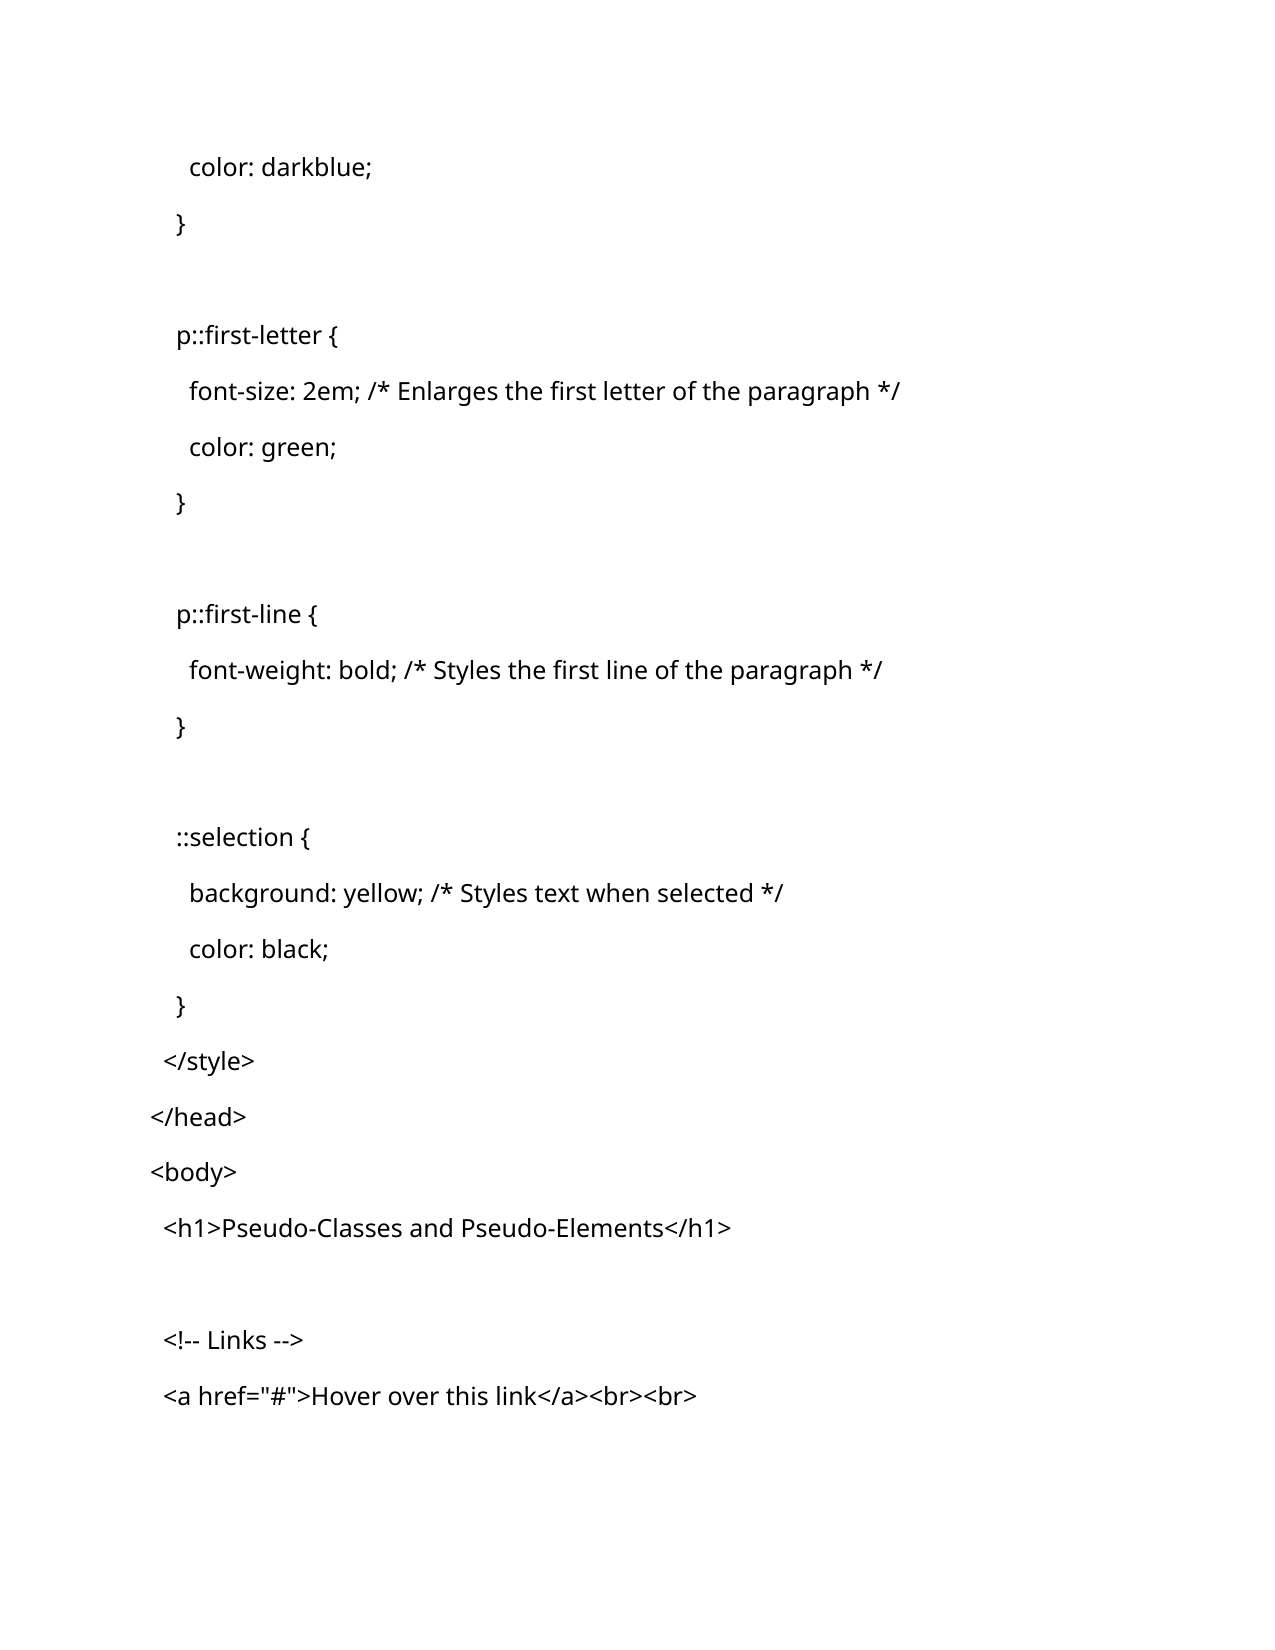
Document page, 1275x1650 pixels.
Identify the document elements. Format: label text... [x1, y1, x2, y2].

text } [150, 485, 1125, 519]
text p::first-letter { [150, 317, 1125, 352]
text } [150, 206, 1125, 240]
text font-weight: bold; /* Styles the first line of the paragraph */ [150, 652, 1125, 687]
text font-size: 2em; /* Enlarges the first letter of the paragraph */ [150, 373, 1125, 407]
text ::selection { [150, 820, 1125, 854]
text </style> [150, 1043, 1125, 1077]
text color: darkblue; [150, 150, 1125, 184]
text background: yellow; /* Styles text when selected */ [150, 876, 1125, 910]
text <!-- Links --> [150, 1322, 1125, 1357]
text <a href="#">Hover over this link</a><br><br> [150, 1378, 1125, 1412]
text </head> [150, 1099, 1125, 1133]
text <h1>Pseudo-Classes and Pseudo-Elements</h1> [150, 1211, 1125, 1245]
text color: black; [150, 932, 1125, 966]
text <body> [150, 1155, 1125, 1189]
text } [150, 987, 1125, 1022]
text p::first-line { [150, 597, 1125, 631]
text } [150, 708, 1125, 742]
text color: green; [150, 429, 1125, 463]
